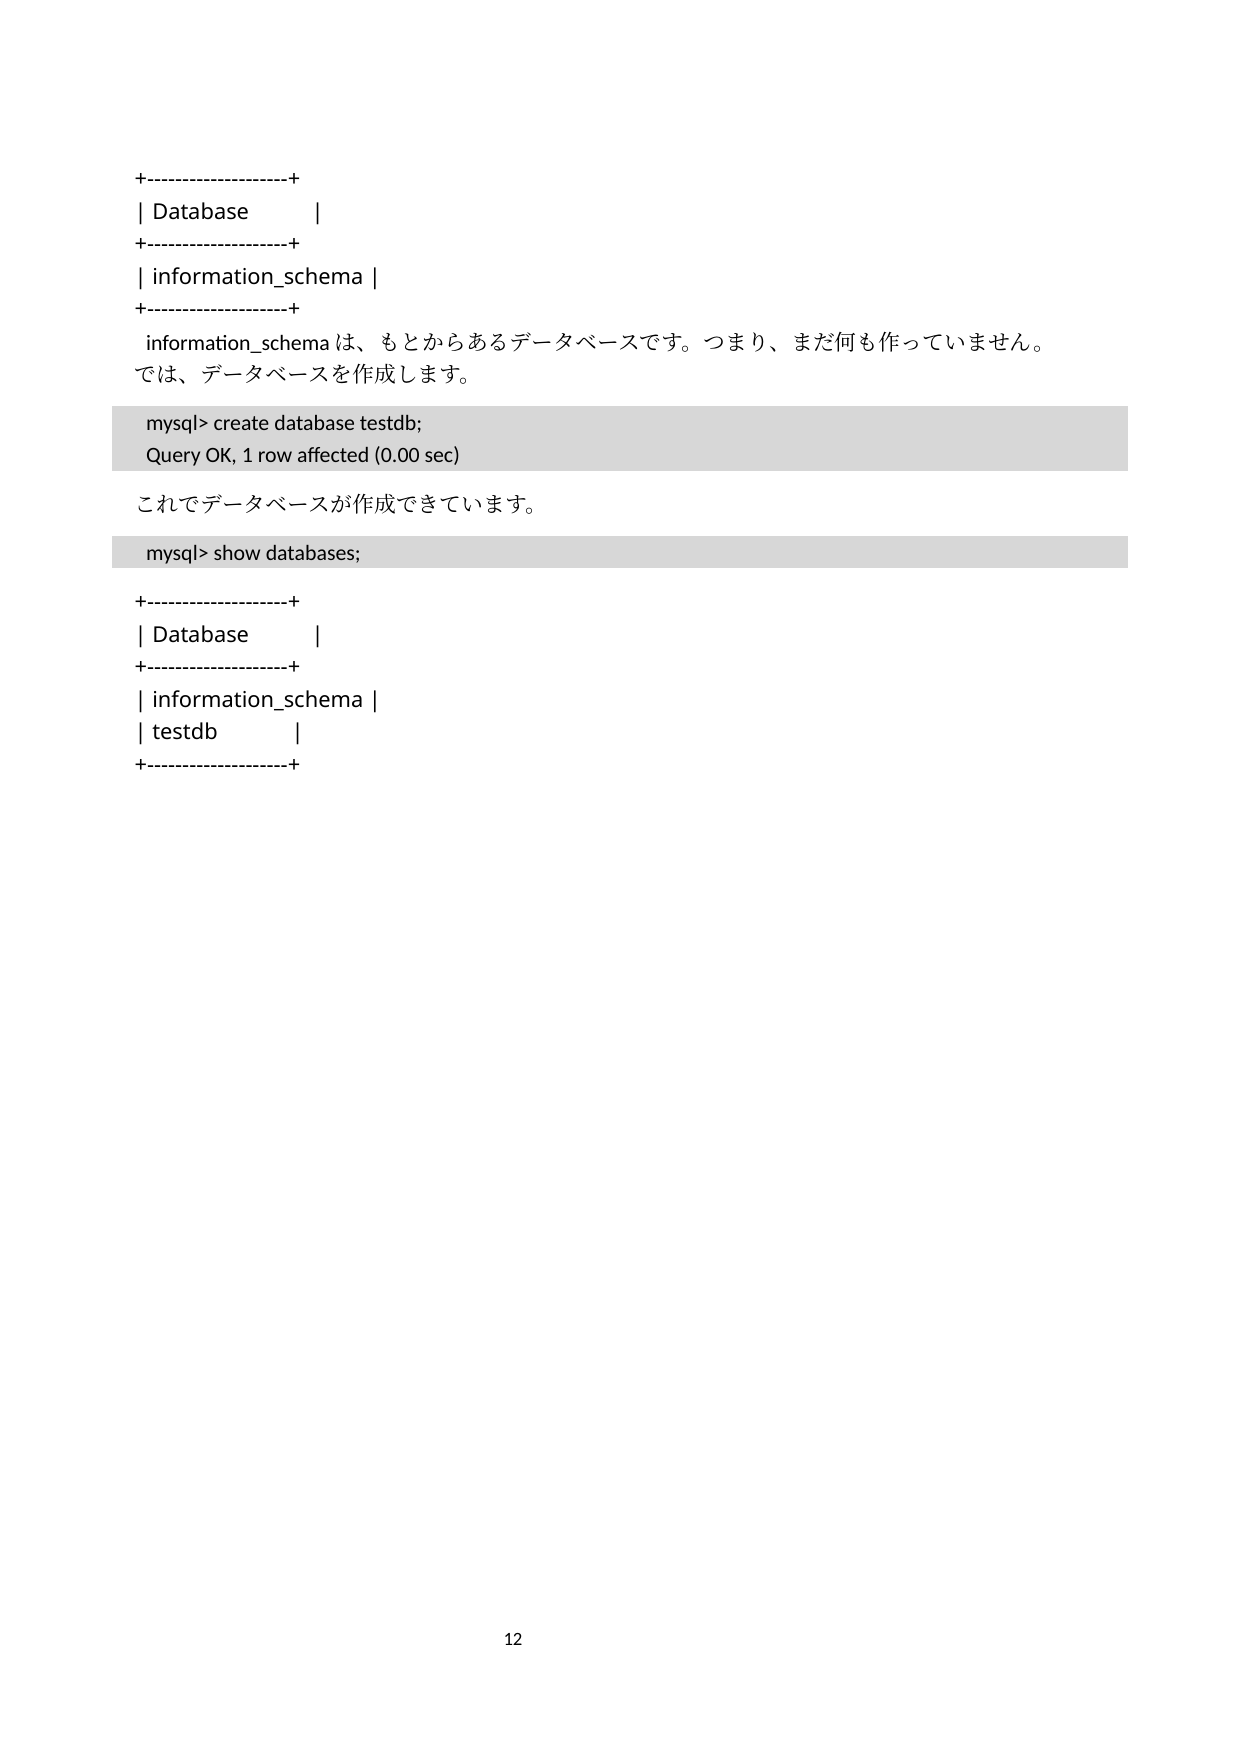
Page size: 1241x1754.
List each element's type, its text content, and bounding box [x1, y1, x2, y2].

text mysql> create database testdb; [112, 406, 1128, 438]
text +--------------------+ [112, 292, 909, 324]
text information_schema は、もとからあるデータベースです。つまり、まだ何も作っていません。 [112, 324, 1128, 357]
text +--------------------+ [112, 747, 909, 780]
text +--------------------+ [112, 585, 909, 617]
text | Database | [112, 194, 909, 227]
text では、データベースを作成します。 [112, 357, 1128, 389]
text | Database | [112, 617, 909, 650]
text Query OK, 1 row affected (0.00 sec) [112, 438, 1128, 471]
text | information_schema | [112, 259, 909, 292]
text mysql> show databases; [112, 536, 1128, 568]
text +--------------------+ [112, 650, 909, 682]
text | information_schema | [112, 682, 909, 715]
text +--------------------+ [112, 227, 909, 259]
text これでデータベースが作成できています。 [112, 487, 909, 520]
text | testdb | [112, 715, 909, 747]
text +--------------------+ [112, 162, 909, 194]
